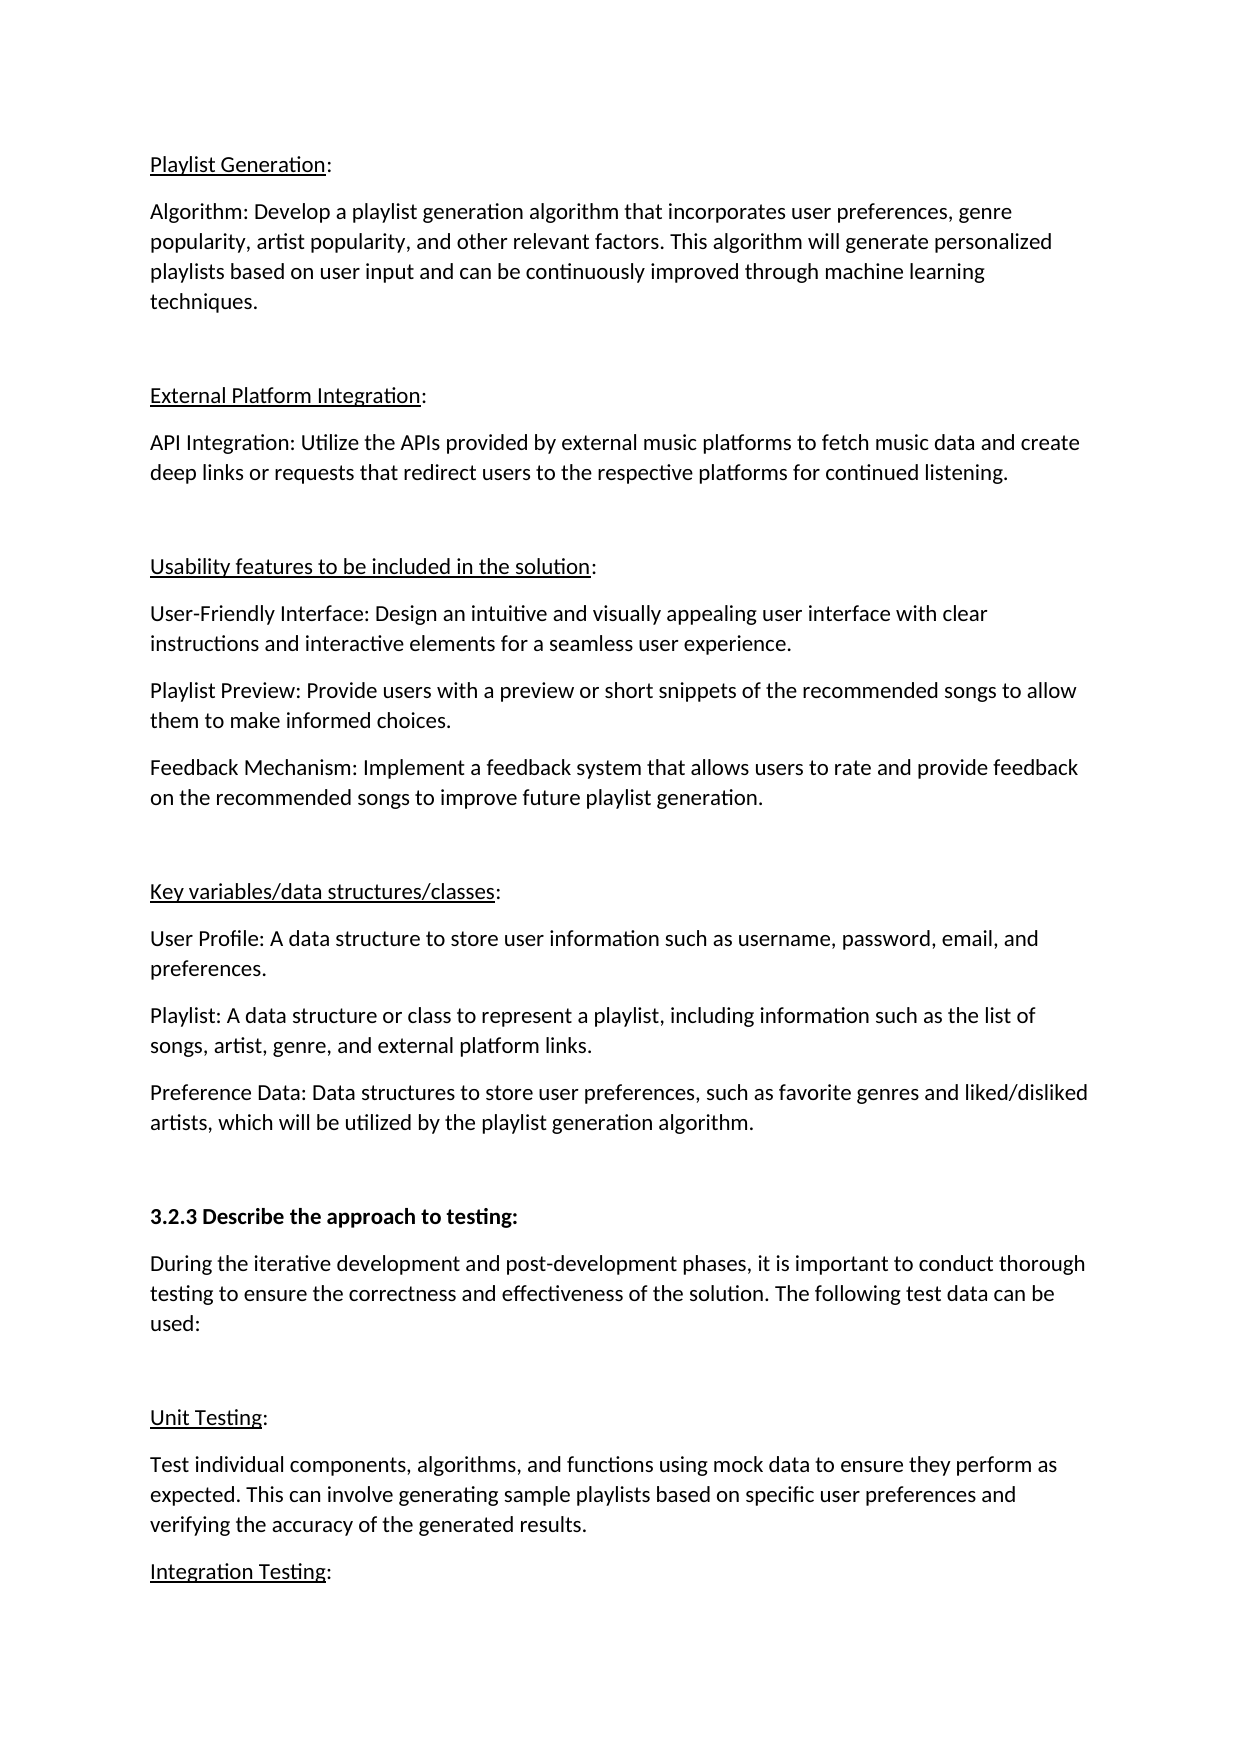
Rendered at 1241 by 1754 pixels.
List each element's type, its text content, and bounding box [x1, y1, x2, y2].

text External Platform Integration: [150, 381, 1090, 409]
text Playlist Generation: [150, 150, 1090, 178]
text API Integration: Utilize the APIs provided by external music platforms to fetch music data and create deep links or requests that redirect users to the respective platforms for continued listening. [150, 428, 1090, 486]
text Usability features to be included in the solution: [150, 552, 1090, 580]
text User-Friendly Interface: Design an intuitive and visually appealing user interface with clear instructions and interactive elements for a seamless user experience. [150, 599, 1090, 657]
text Key variables/data structures/classes: [150, 877, 1090, 905]
text Feedback Mechanism: Implement a feedback system that allows users to rate and provide feedback on the recommended songs to improve future playlist generation. [150, 753, 1090, 811]
text Integration Testing: [150, 1557, 1090, 1585]
text During the iterative development and post-development phases, it is important to conduct thorough testing to ensure the correctness and effectiveness of the solution. The following test data can be used: [150, 1249, 1090, 1337]
text Preference Data: Data structures to store user preferences, such as favorite genres and liked/disliked artists, which will be utilized by the playlist generation algorithm. [150, 1078, 1090, 1136]
text Algorithm: Develop a playlist generation algorithm that incorporates user preferences, genre popularity, artist popularity, and other relevant factors. This algorithm will generate personalized playlists based on user input and can be continuously improved through machine learning techniques. [150, 197, 1090, 316]
text 3.2.3 Describe the approach to testing: [150, 1202, 1090, 1230]
text Playlist Preview: Provide users with a preview or short snippets of the recommended songs to allow them to make informed choices. [150, 676, 1090, 734]
text User Profile: A data structure to store user information such as username, password, email, and preferences. [150, 924, 1090, 982]
text Test individual components, algorithms, and functions using mock data to ensure they perform as expected. This can involve generating sample playlists based on specific user preferences and verifying the accuracy of the generated results. [150, 1450, 1090, 1538]
text Unit Testing: [150, 1403, 1090, 1431]
text Playlist: A data structure or class to represent a playlist, including information such as the list of songs, artist, genre, and external platform links. [150, 1001, 1090, 1059]
